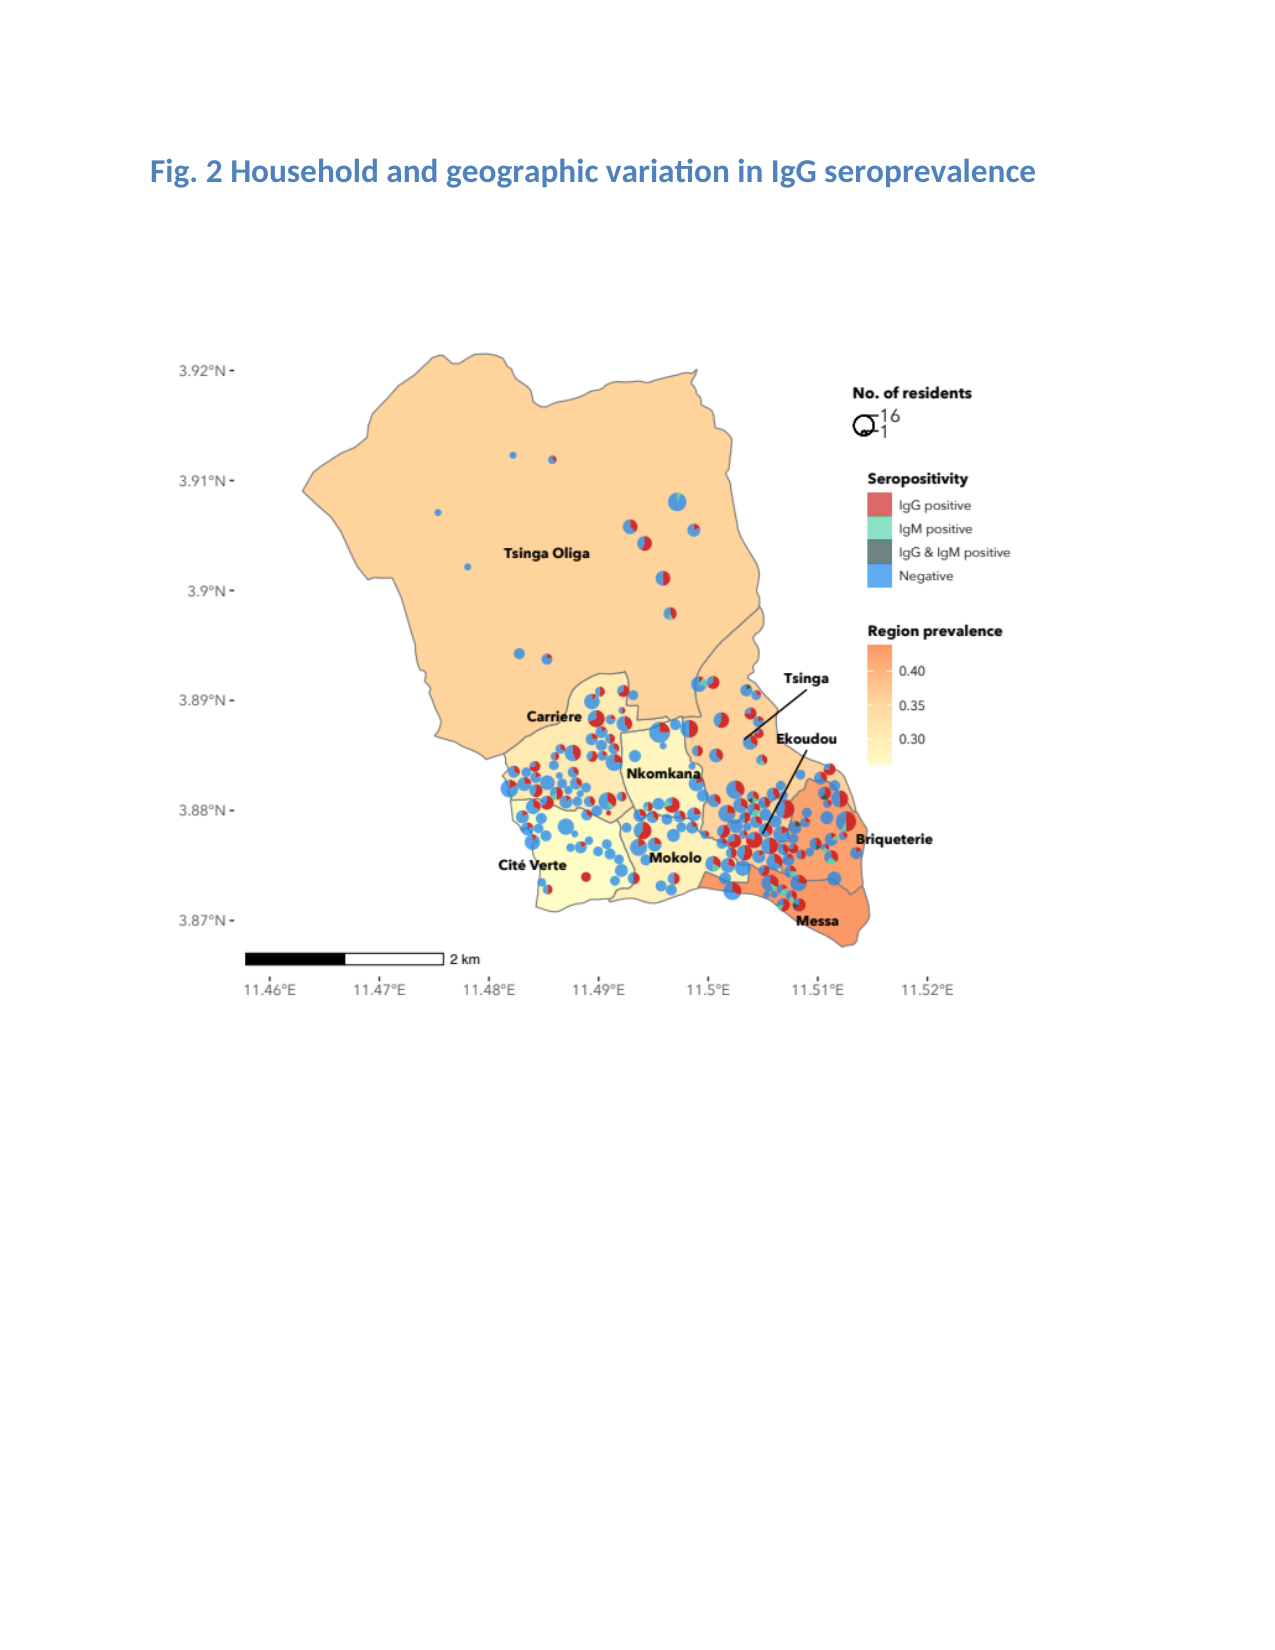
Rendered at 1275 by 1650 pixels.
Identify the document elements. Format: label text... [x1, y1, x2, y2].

subtitle Fig. 2 Household and geographic variation in IgG seroprevalence [150, 150, 1125, 191]
